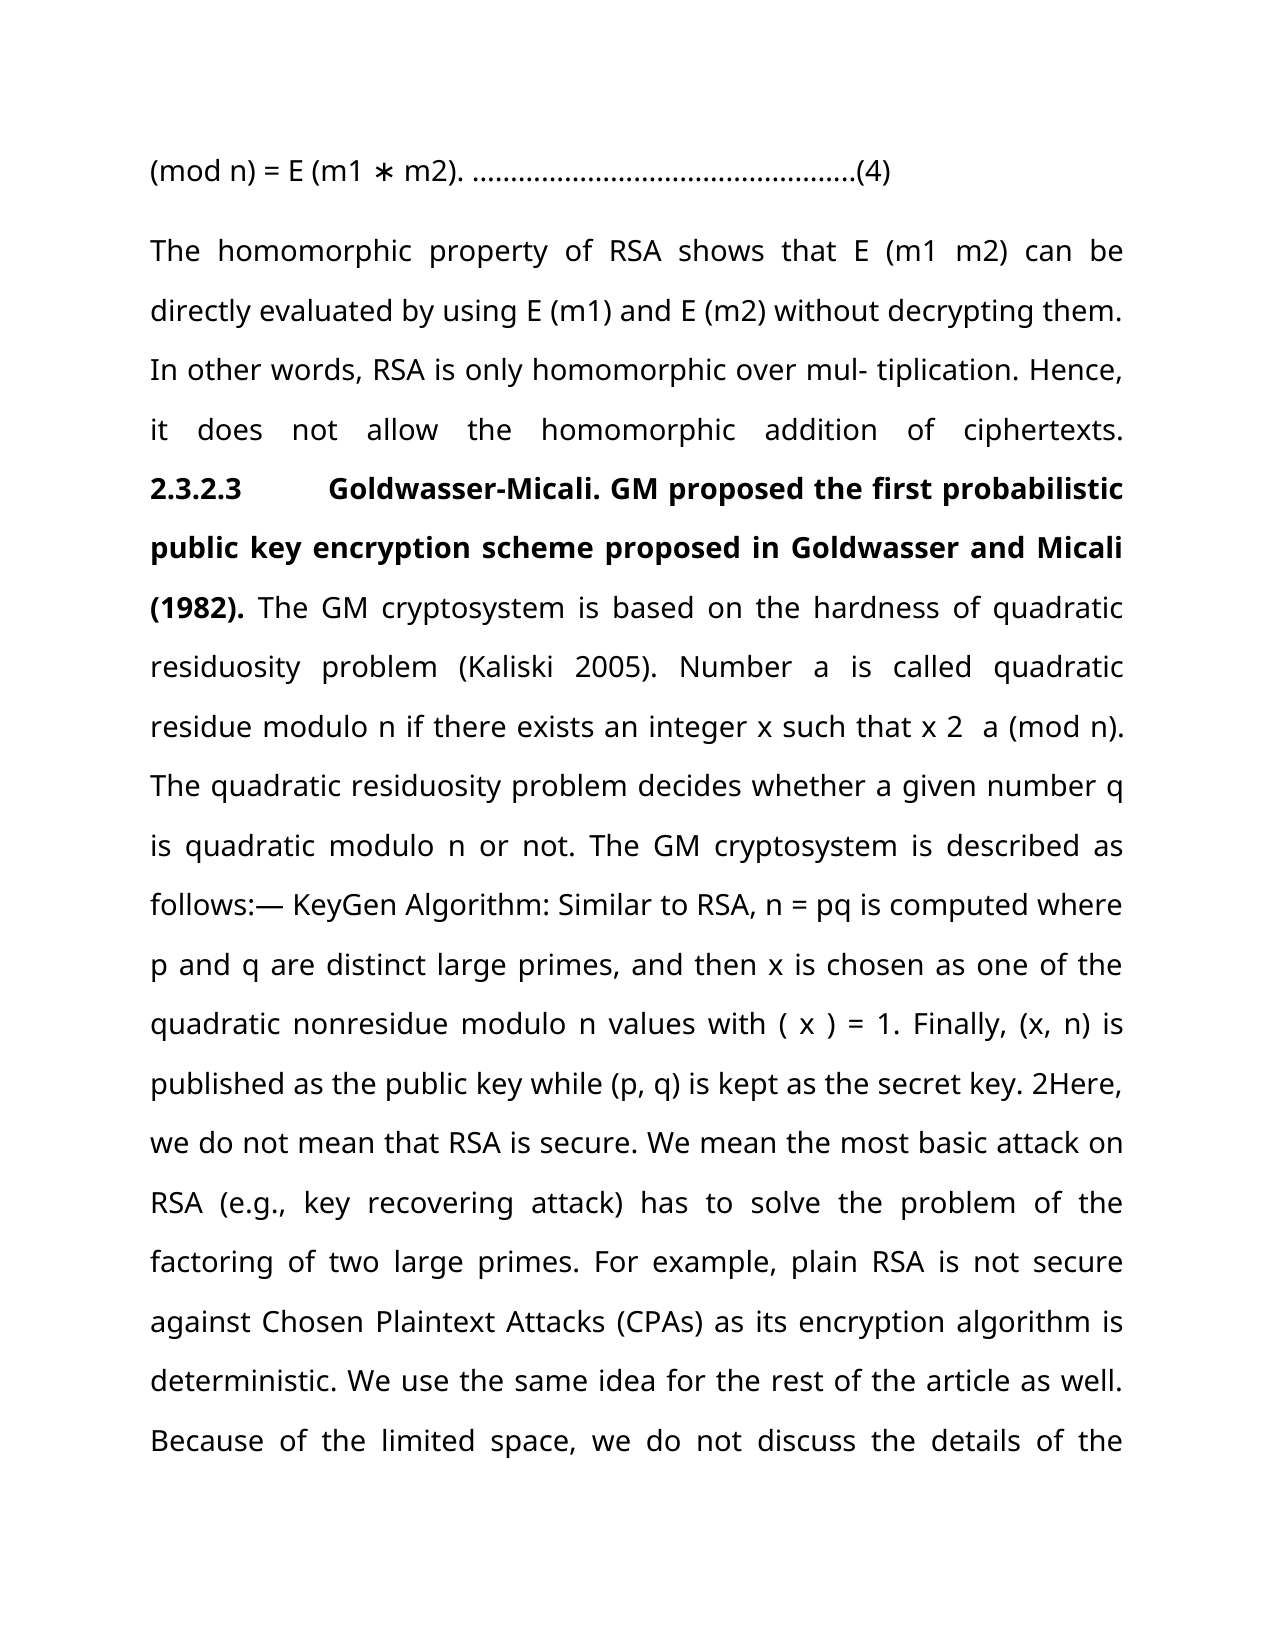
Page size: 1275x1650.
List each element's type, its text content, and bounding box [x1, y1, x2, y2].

text (mod n) = E (m1 ∗ m2). …………………………………………..(4) [150, 150, 1125, 190]
